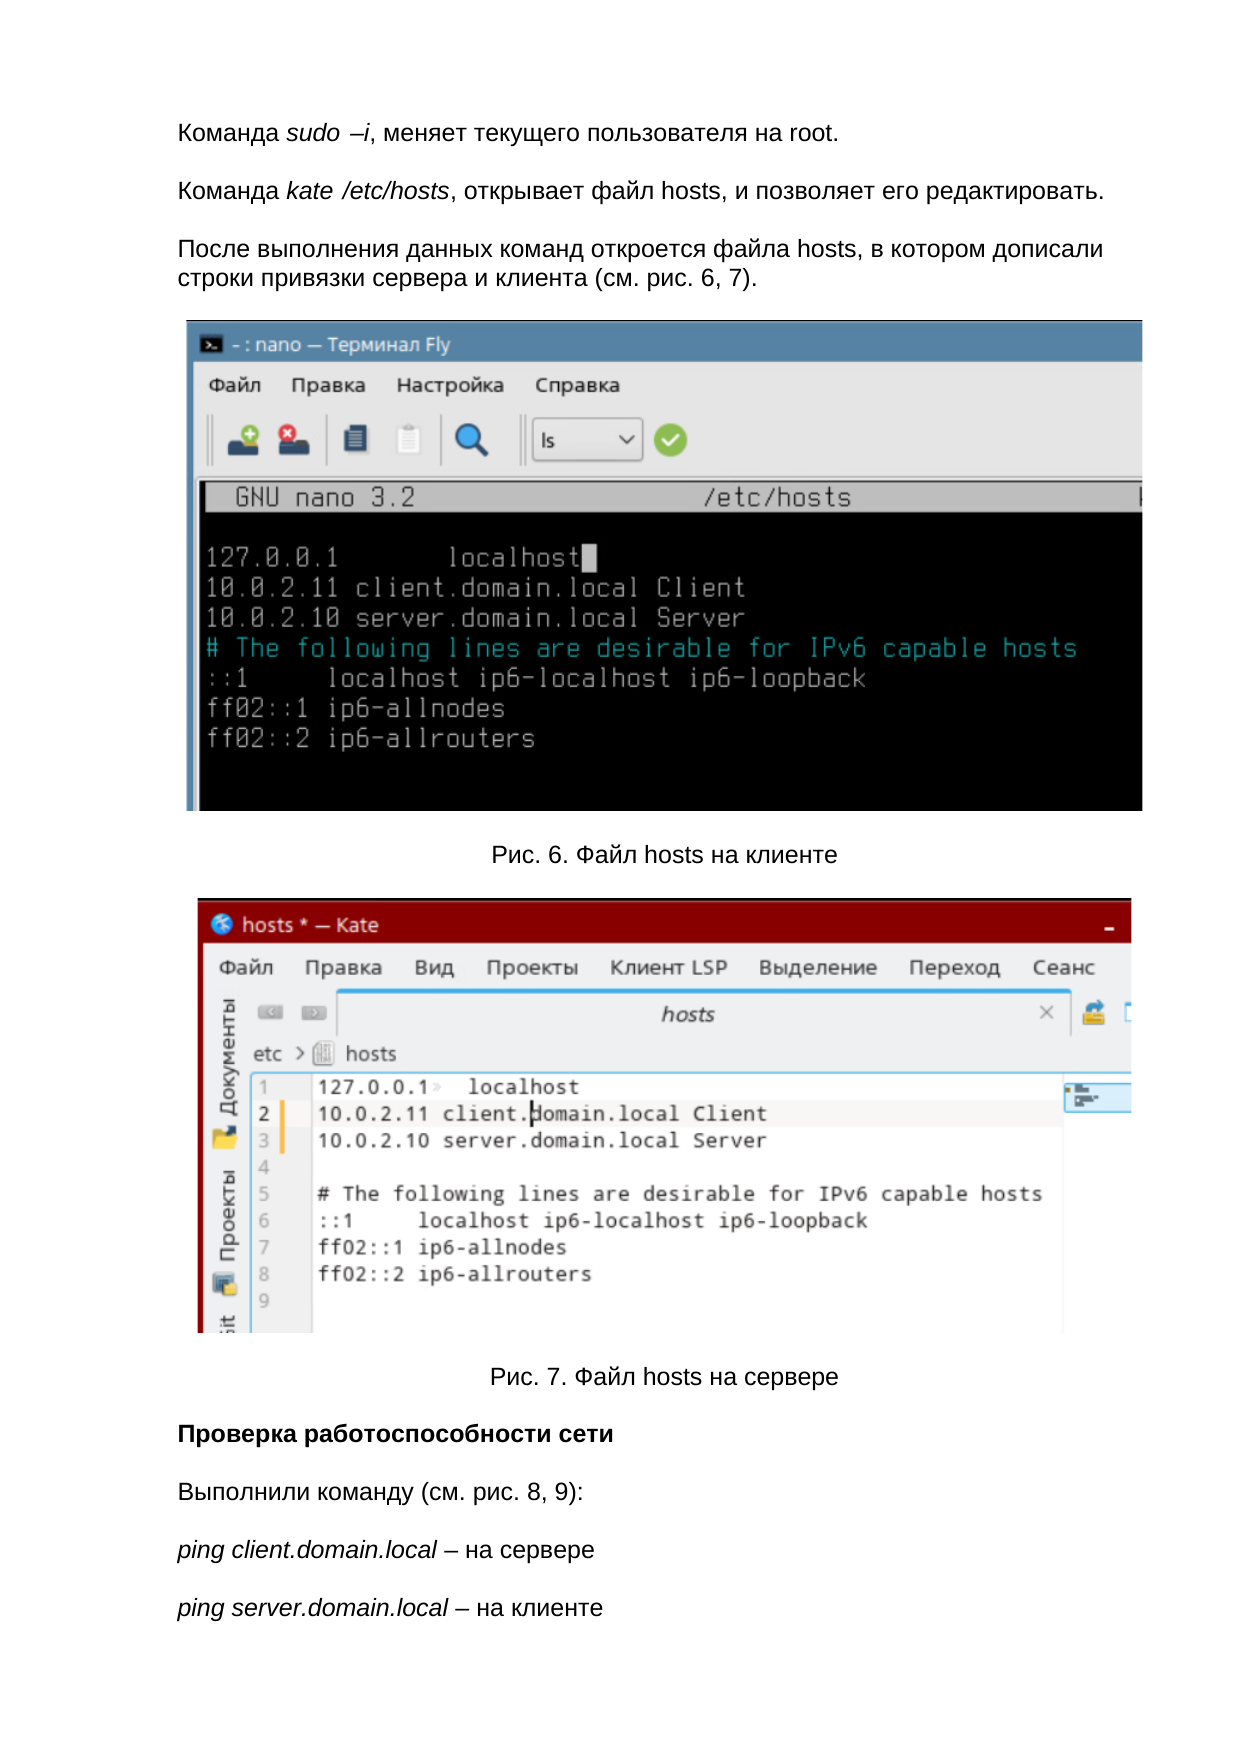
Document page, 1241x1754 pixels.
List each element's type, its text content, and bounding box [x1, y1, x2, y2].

text Проверка работоспособности сети [177, 1419, 1152, 1448]
text После выполнения данных команд откроется файла hosts, в котором дописали строки привязки сервера и клиента (см. рис. 6, 7). [177, 234, 1152, 291]
text Рис. 7. Файл hosts на сервере [177, 1362, 1152, 1390]
text ping client.domain.local – на сервере [177, 1535, 1152, 1564]
text Команда kate /etc/hosts, открывает файл hosts, и позволяет его редактировать. [177, 176, 1152, 205]
text Команда sudo –i, меняет текущего пользователя на root. [177, 118, 1152, 147]
picture [197, 898, 1132, 1333]
text Выполнили команду (см. рис. 8, 9): [177, 1477, 1152, 1506]
text Рис. 6. Файл hosts на клиенте [177, 840, 1152, 869]
picture [186, 320, 1143, 811]
text ping server.domain.local – на клиенте [177, 1593, 1152, 1622]
